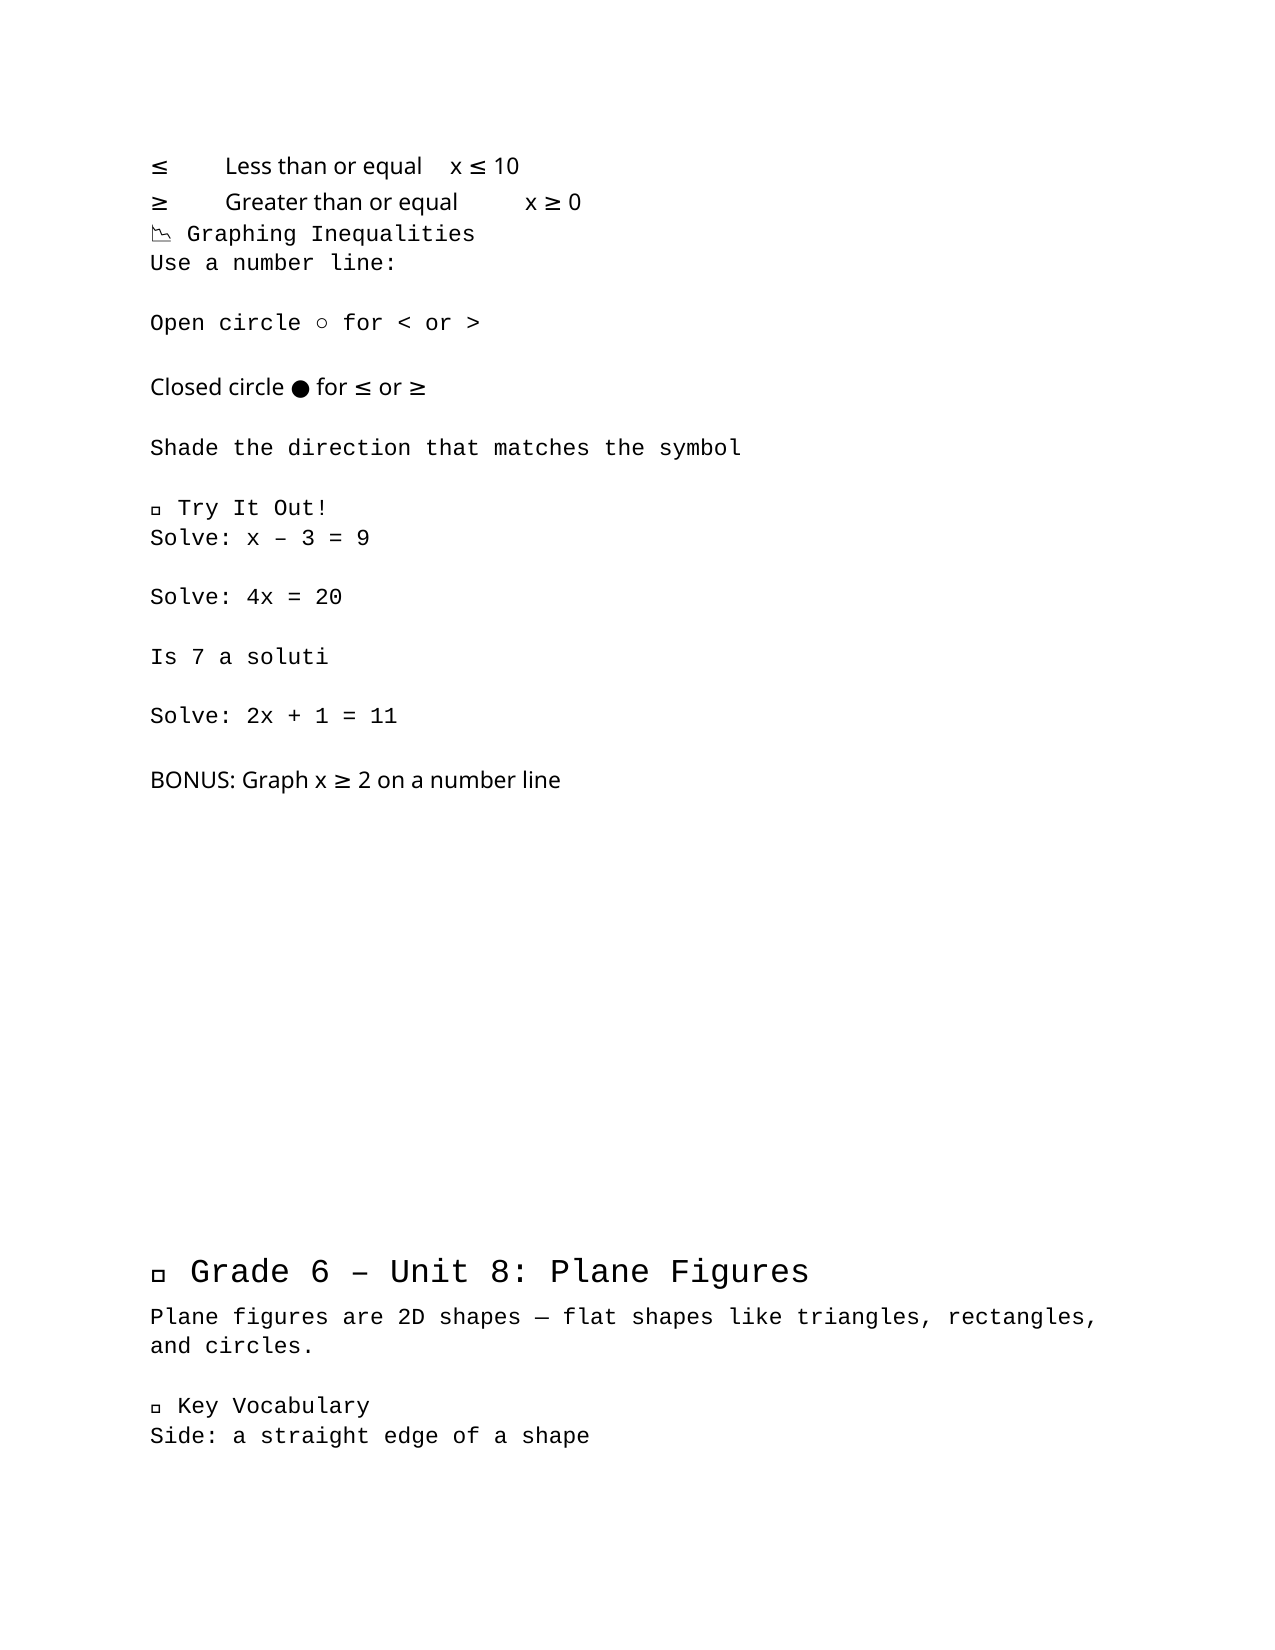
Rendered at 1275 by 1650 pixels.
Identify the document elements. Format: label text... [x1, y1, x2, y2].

text Use a number line: [150, 252, 1125, 278]
text Solve: x – 3 = 9 [150, 526, 1125, 552]
text Closed circle ● for ≤ or ≥ [150, 371, 1125, 402]
text 📉 Graphing Inequalities [150, 222, 1125, 248]
text ≤ Less than or equal x ≤ 10 [150, 150, 1125, 181]
text Shade the direction that matches the symbol [150, 437, 1125, 462]
text ≥ Greater than or equal x ≥ 0 [150, 186, 1125, 217]
subtitle 🔷 Grade 6 – Unit 8: Plane Figures [150, 1255, 1125, 1293]
text Side: a straight edge of a shape [150, 1424, 1125, 1450]
text Solve: 2x + 1 = 11 [150, 705, 1125, 731]
text 📐 Key Vocabulary [150, 1394, 1125, 1420]
text Solve: 4x = 20 [150, 586, 1125, 611]
text BONUS: Graph x ≥ 2 on a number line [150, 764, 1125, 796]
text Is 7 a soluti [150, 645, 1125, 671]
text 🧠 Try It Out! [150, 496, 1125, 522]
text Plane figures are 2D shapes — flat shapes like triangles, rectangles, and circles. [150, 1305, 1125, 1361]
text Open circle ○ for < or > [150, 311, 1125, 337]
